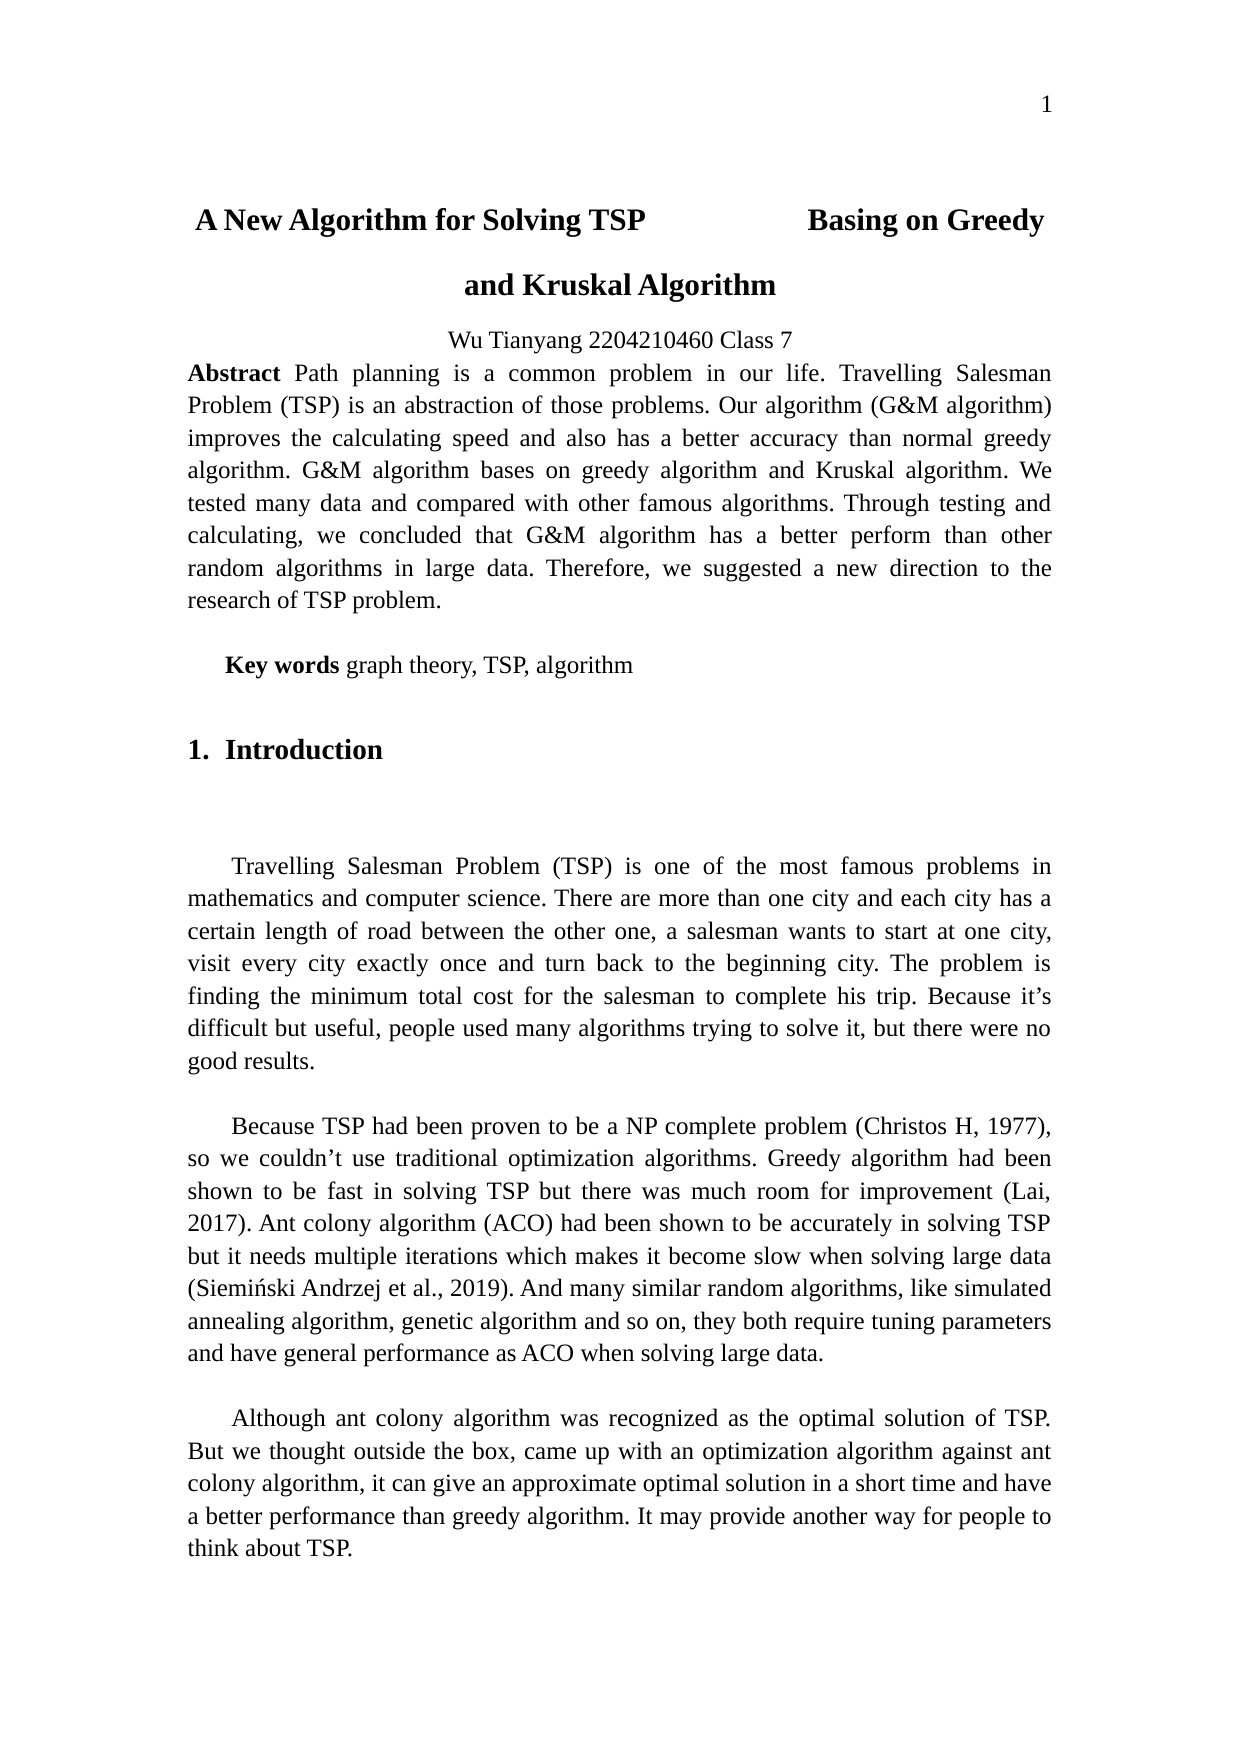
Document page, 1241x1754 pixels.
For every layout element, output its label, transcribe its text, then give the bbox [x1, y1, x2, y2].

text Abstract Path planning is a common problem in our life. Travelling Salesman Problem (TSP) is an abstraction of those problems. Our algorithm (G&M algorithm) improves the calculating speed and also has a better accuracy than normal greedy algorithm. G&M algorithm bases on greedy algorithm and Kruskal algorithm. We tested many data and compared with other famous algorithms. Through testing and calculating, we concluded that G&M algorithm has a better perform than other random algorithms in large data. Therefore, we suggested a new direction to the research of TSP problem. [187, 356, 1053, 616]
text Although ant colony algorithm was recognized as the optimal solution of TSP. But we thought outside the box, came up with an optimization algorithm against ant colony algorithm, it can give an approximate optimal solution in a short time and have a better performance than greedy algorithm. It may provide another way for people to think about TSP. [187, 1402, 1053, 1564]
text Wu Tianyang 2204210460 Class 7 [187, 323, 1053, 356]
text Introduction [187, 716, 1053, 781]
text Because TSP had been proven to be a NP complete problem (Christos H, 1977), so we couldn’t use traditional optimization algorithms. Greedy algorithm had been shown to be fast in solving TSP but there was much room for improvement (Lai, 2017). Ant colony algorithm (ACO) had been shown to be accurately in solving TSP but it needs multiple iterations which makes it become slow when solving large data (Siemiński Andrzej et al., 2019). And many similar random algorithms, like simulated annealing algorithm, genetic algorithm and so on, they both require tuning parameters and have general performance as ACO when solving large data. [187, 1109, 1053, 1369]
title A New Algorithm for Solving TSP Basing on Greedy and Kruskal Algorithm [187, 187, 1053, 317]
text Key words graph theory, TSP, algorithm [187, 648, 1053, 681]
text Travelling Salesman Problem (TSP) is one of the most famous problems in mathematics and computer science. There are more than one city and each city has a certain length of road between the other one, a salesman wants to start at one city, visit every city exactly once and turn back to the beginning city. The problem is finding the minimum total cost for the salesman to complete his trip. Because it’s difficult but useful, people used many algorithms trying to solve it, but there were no good results. [187, 849, 1053, 1077]
